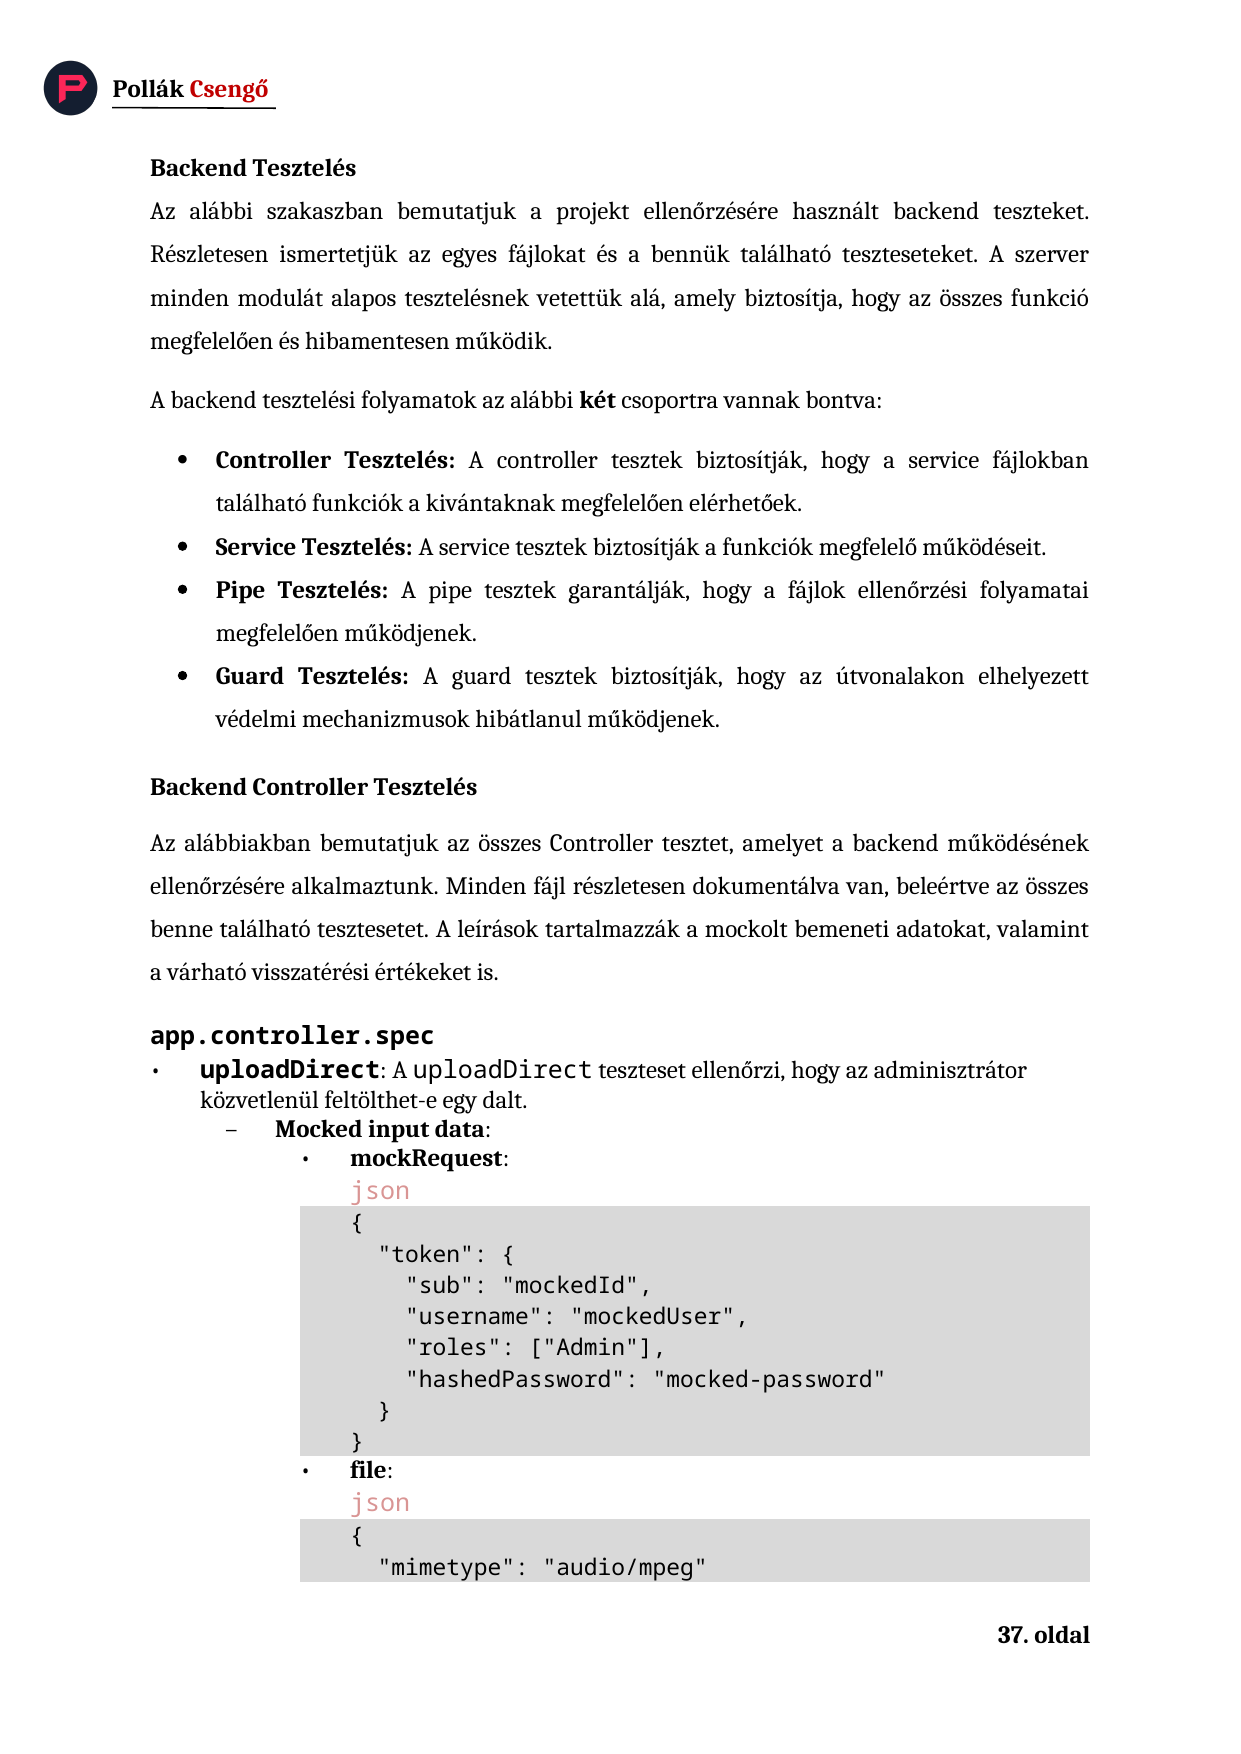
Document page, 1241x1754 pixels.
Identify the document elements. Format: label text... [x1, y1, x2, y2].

list Controller Tesztelés: A controller tesztek biztosítják, hogy a service fájlokban található funkciók a kivántaknak megfelelően elérhetőek. [178, 446, 1090, 518]
subtitle Backend Tesztelés [150, 154, 1090, 183]
list Pipe Tesztelés: A pipe tesztek garantálják, hogy a fájlok ellenőrzési folyamatai megfelelően működjenek. [178, 576, 1090, 647]
list "hashedPassword": "mocked-password" [300, 1363, 1090, 1394]
list "mimetype": "audio/mpeg" [300, 1550, 1090, 1582]
text Az alábbi szakaszban bemutatjuk a projekt ellenőrzésére használt backend teszteket. Részletesen ismertetjük az egyes fájlokat és a bennük található teszteseteket. A szerver minden modulát alapos tesztelésnek vetettük alá, amely biztosítja, hogy az összes funkció megfelelően és hibamentesen működik. [150, 197, 1090, 355]
list Guard Tesztelés: A guard tesztek biztosítják, hogy az útvonalakon elhelyezett védelmi mechanizmusok hibátlanul működjenek. [178, 662, 1090, 734]
list } [300, 1425, 1090, 1456]
list "token": { [300, 1238, 1090, 1269]
list Service Tesztelés: A service tesztek biztosítják a funkciók megfelelő működéseit. [178, 532, 1090, 561]
picture [39, 56, 99, 117]
list "username": "mockedUser", [300, 1300, 1090, 1331]
list json [300, 1485, 1090, 1519]
subtitle Backend Controller Tesztelés [150, 773, 1090, 802]
list mockRequest: [300, 1143, 1090, 1172]
subtitle app.controller.spec [150, 1018, 1090, 1052]
list } [300, 1394, 1090, 1425]
text A backend tesztelési folyamatok az alábbi két csoportra vannak bontva: [150, 386, 1090, 415]
text Az alábbiakban bemutatjuk az összes Controller tesztet, amelyet a backend működésének ellenőrzésére alkalmaztunk. Minden fájl részletesen dokumentálva van, beleértve az összes benne található tesztesetet. A leírások tartalmazzák a mockolt bemeneti adatokat, valamint a várható visszatérési értékeket is. [150, 829, 1090, 987]
list "roles": ["Admin"], [300, 1331, 1090, 1363]
list Mocked input data: [225, 1115, 1090, 1143]
list file: [300, 1456, 1090, 1485]
list "sub": "mockedId", [300, 1269, 1090, 1300]
list uploadDirect: A uploadDirect teszteset ellenőrzi, hogy az adminisztrátor közvetlenül feltölthet-e egy dalt. [150, 1052, 1090, 1115]
list { [300, 1206, 1090, 1238]
list json [300, 1172, 1090, 1206]
list { [300, 1519, 1090, 1550]
